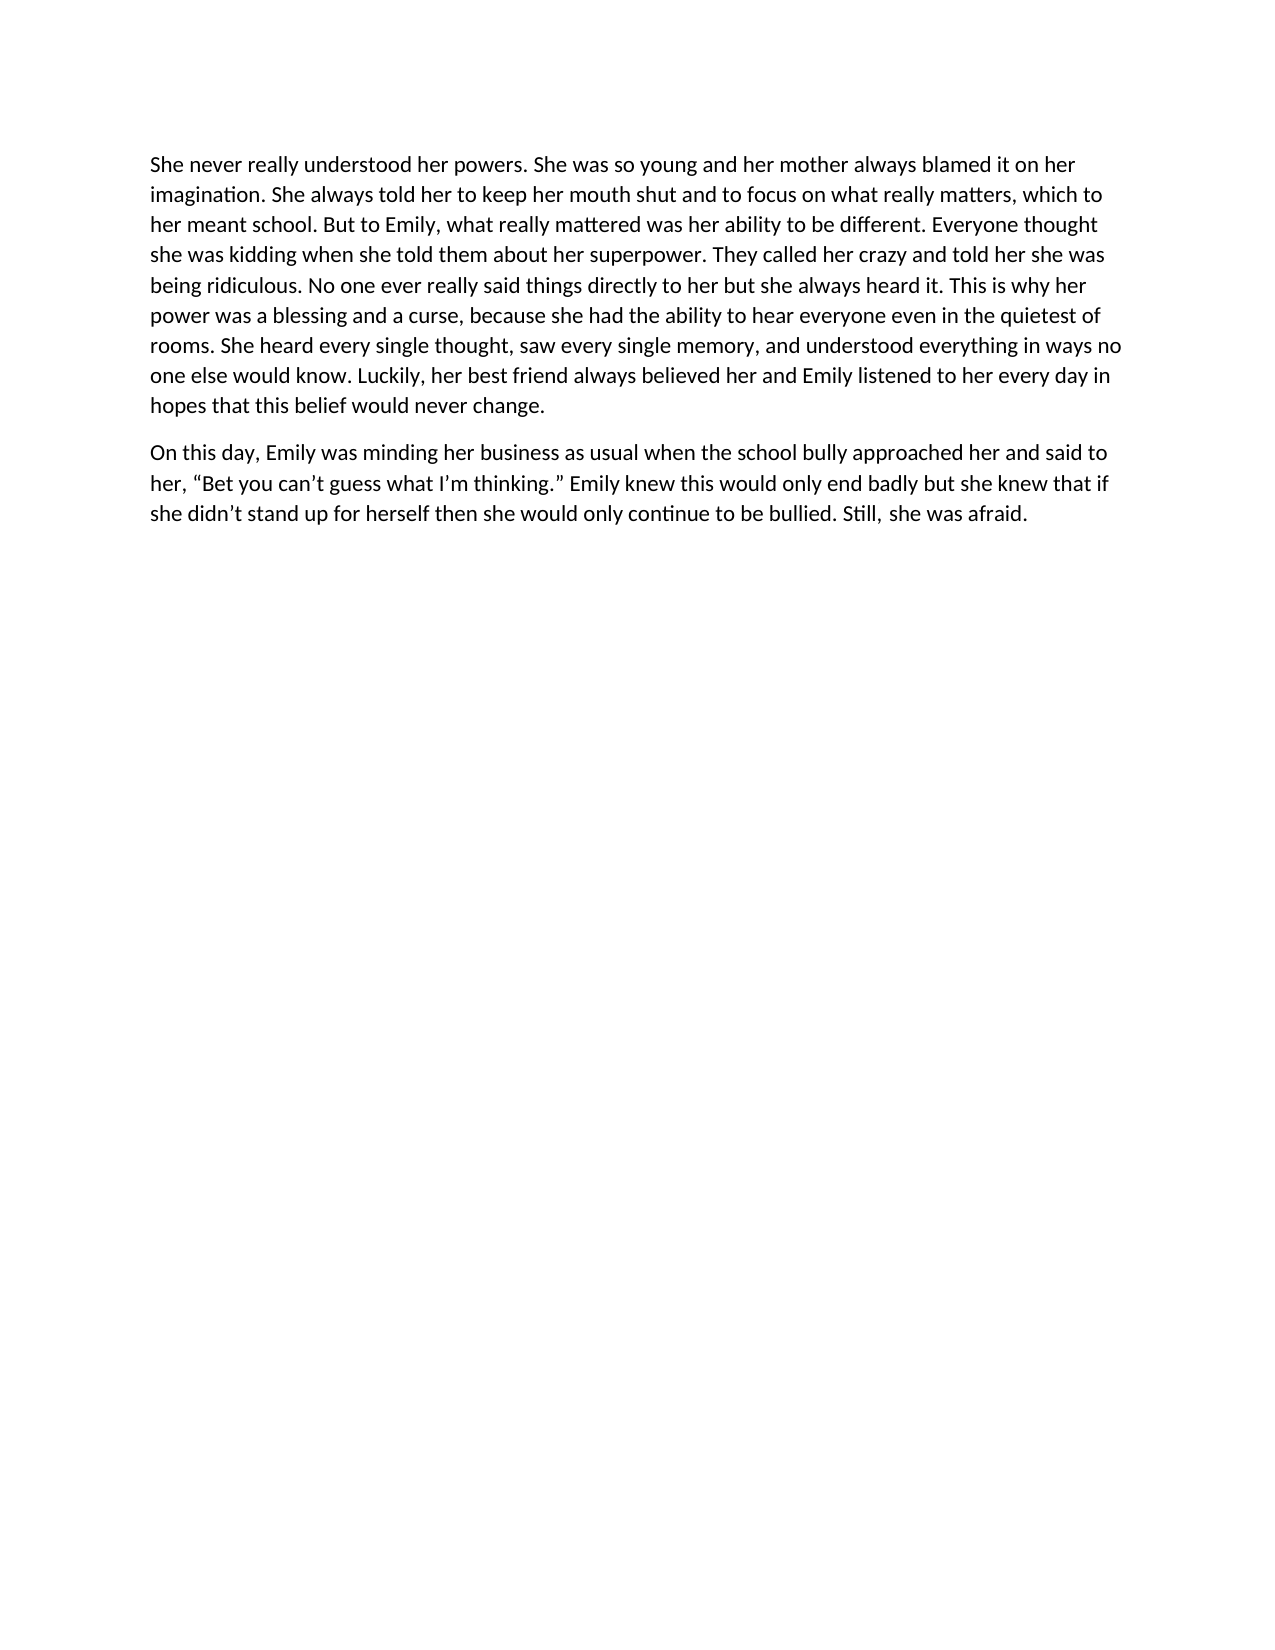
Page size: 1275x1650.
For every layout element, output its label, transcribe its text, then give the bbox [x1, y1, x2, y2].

text She never really understood her powers. She was so young and her mother always blamed it on her imagination. She always told her to keep her mouth shut and to focus on what really matters, which to her meant school. But to Emily, what really mattered was her ability to be different. Everyone thought she was kidding when she told them about her superpower. They called her crazy and told her she was being ridiculous. No one ever really said things directly to her but she always heard it. This is why her power was a blessing and a curse, because she had the ability to hear everyone even in the quietest of rooms. She heard every single thought, saw every single memory, and understood everything in ways no one else would know. Luckily, her best friend always believed her and Emily listened to her every day in hopes that this belief would never change. [150, 150, 1125, 420]
text On this day, Emily was minding her business as usual when the school bully approached her and said to her, “Bet you can’t guess what I’m thinking.” Emily knew this would only end badly but she knew that if she didn’t stand up for herself then she would only continue to be bullied. Still, she was afraid. [150, 438, 1125, 527]
